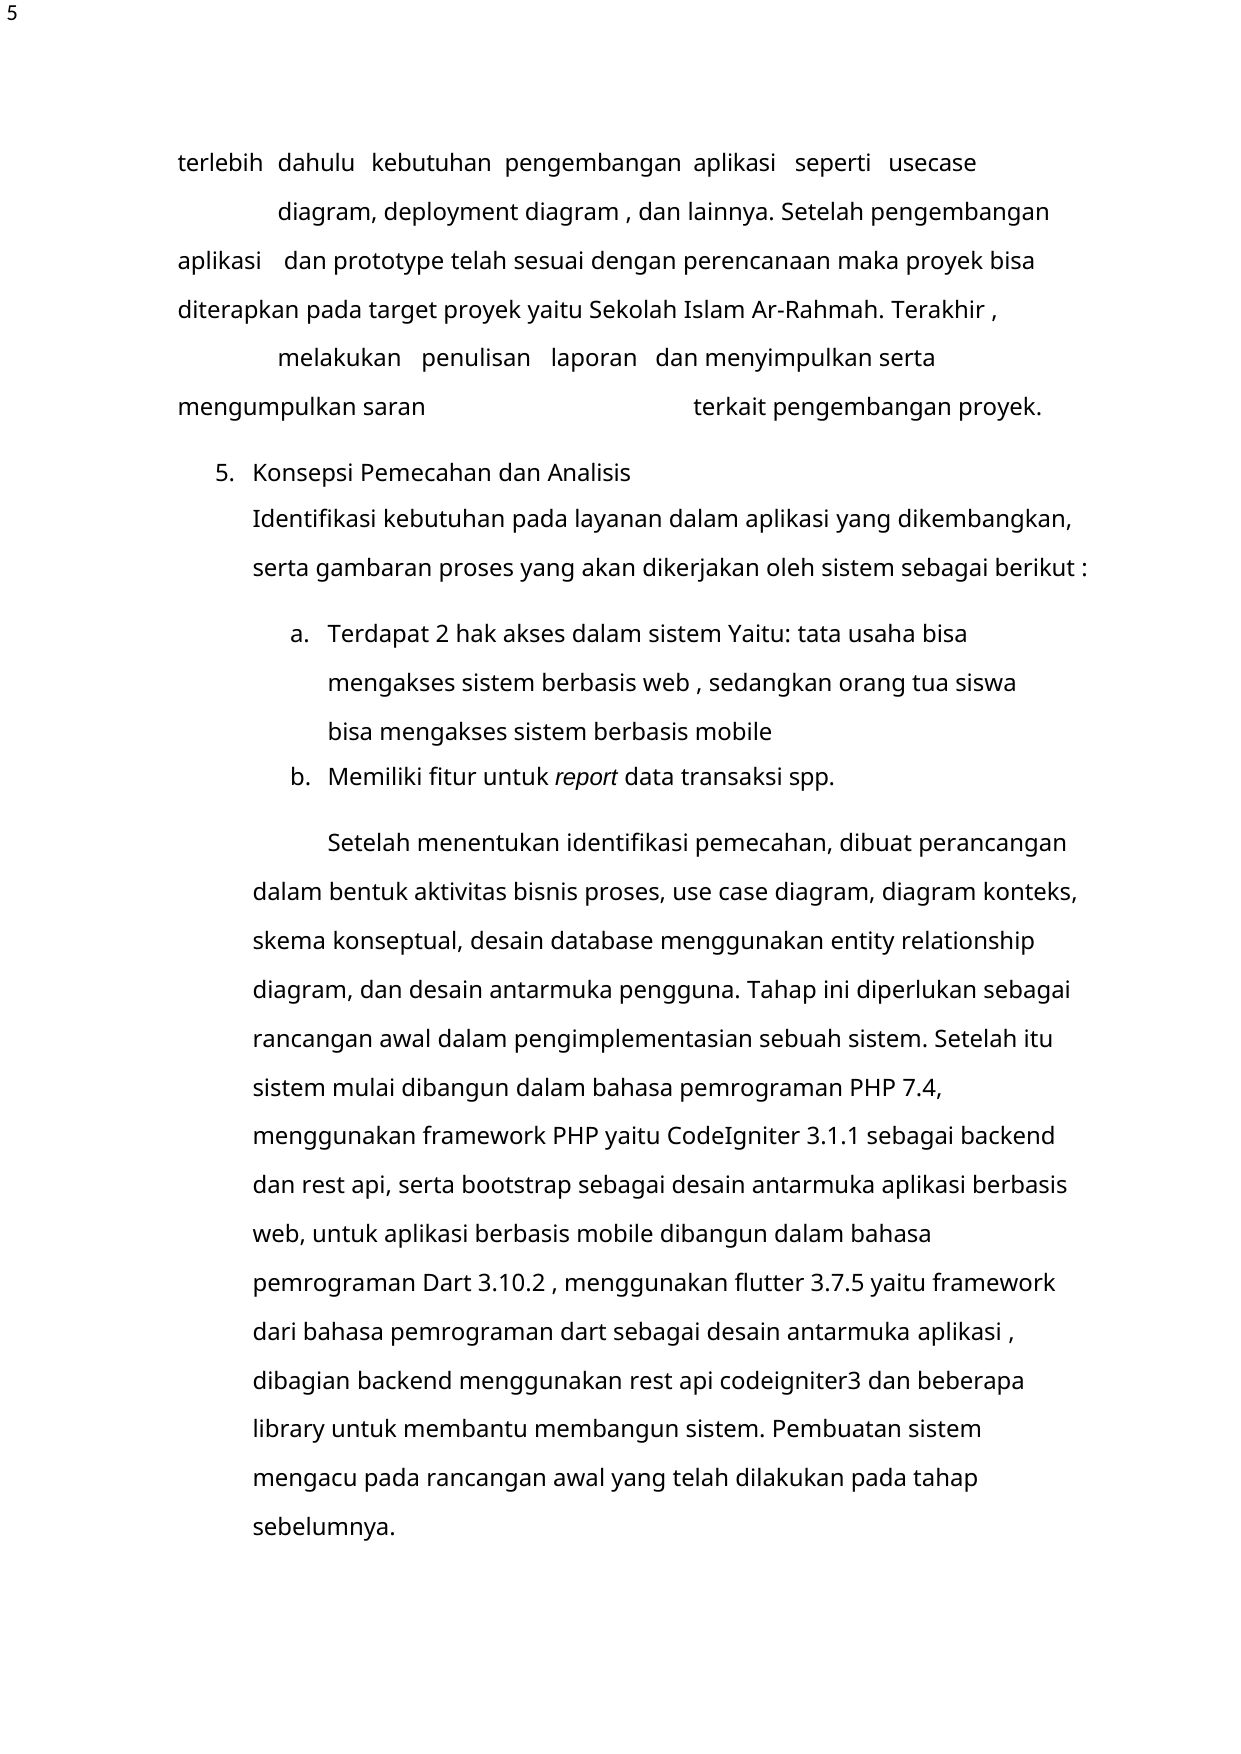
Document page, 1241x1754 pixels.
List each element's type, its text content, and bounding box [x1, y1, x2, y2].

text Setelah menentukan identifikasi pemecahan, dibuat perancangan dalam bentuk aktivitas bisnis proses, use case diagram, diagram konteks, skema konseptual, desain database menggunakan entity relationship diagram, dan desain antarmuka pengguna. Tahap ini diperlukan sebagai rancangan awal dalam pengimplementasian sebuah sistem. Setelah itu sistem mulai dibangun dalam bahasa pemrograman PHP 7.4, menggunakan framework PHP yaitu CodeIgniter 3.1.1 sebagai backend dan rest api, serta bootstrap sebagai desain antarmuka aplikasi berbasis web, untuk aplikasi berbasis mobile dibangun dalam bahasa pemrograman Dart 3.10.2 , menggunakan flutter 3.7.5 yaitu framework dari bahasa pemrograman dart sebagai desain antarmuka aplikasi , dibagian backend menggunakan rest api codeigniter3 dan beberapa library untuk membantu membangun sistem. Pembuatan sistem mengacu pada rancangan awal yang telah dilakukan pada tahap sebelumnya. [252, 826, 1087, 1543]
list Konsepsi Pemecahan dan Analisis [215, 456, 1155, 488]
text Identifikasi kebutuhan pada layanan dalam aplikasi yang dikembangkan, serta gambaran proses yang akan dikerjakan oleh sistem sebagai berikut : [252, 502, 1134, 584]
list Memiliki fitur untuk report data transaksi spp. [290, 763, 1155, 791]
list Terdapat 2 hak akses dalam sistem Yaitu: tata usaha bisa mengakses sistem berbasis web , sedangkan orang tua siswa bisa mengakses sistem berbasis mobile [290, 617, 1067, 747]
text terlebih dahulu kebutuhan pengembangan aplikasi seperti usecase diagram, deployment diagram , dan lainnya. Setelah pengembangan aplikasi dan prototype telah sesuai dengan perencanaan maka proyek bisa diterapkan pada target proyek yaitu Sekolah Islam Ar-Rahmah. Terakhir , melakukan penulisan laporan dan menyimpulkan serta mengumpulkan saran terkait pengembangan proyek. [177, 146, 1093, 423]
